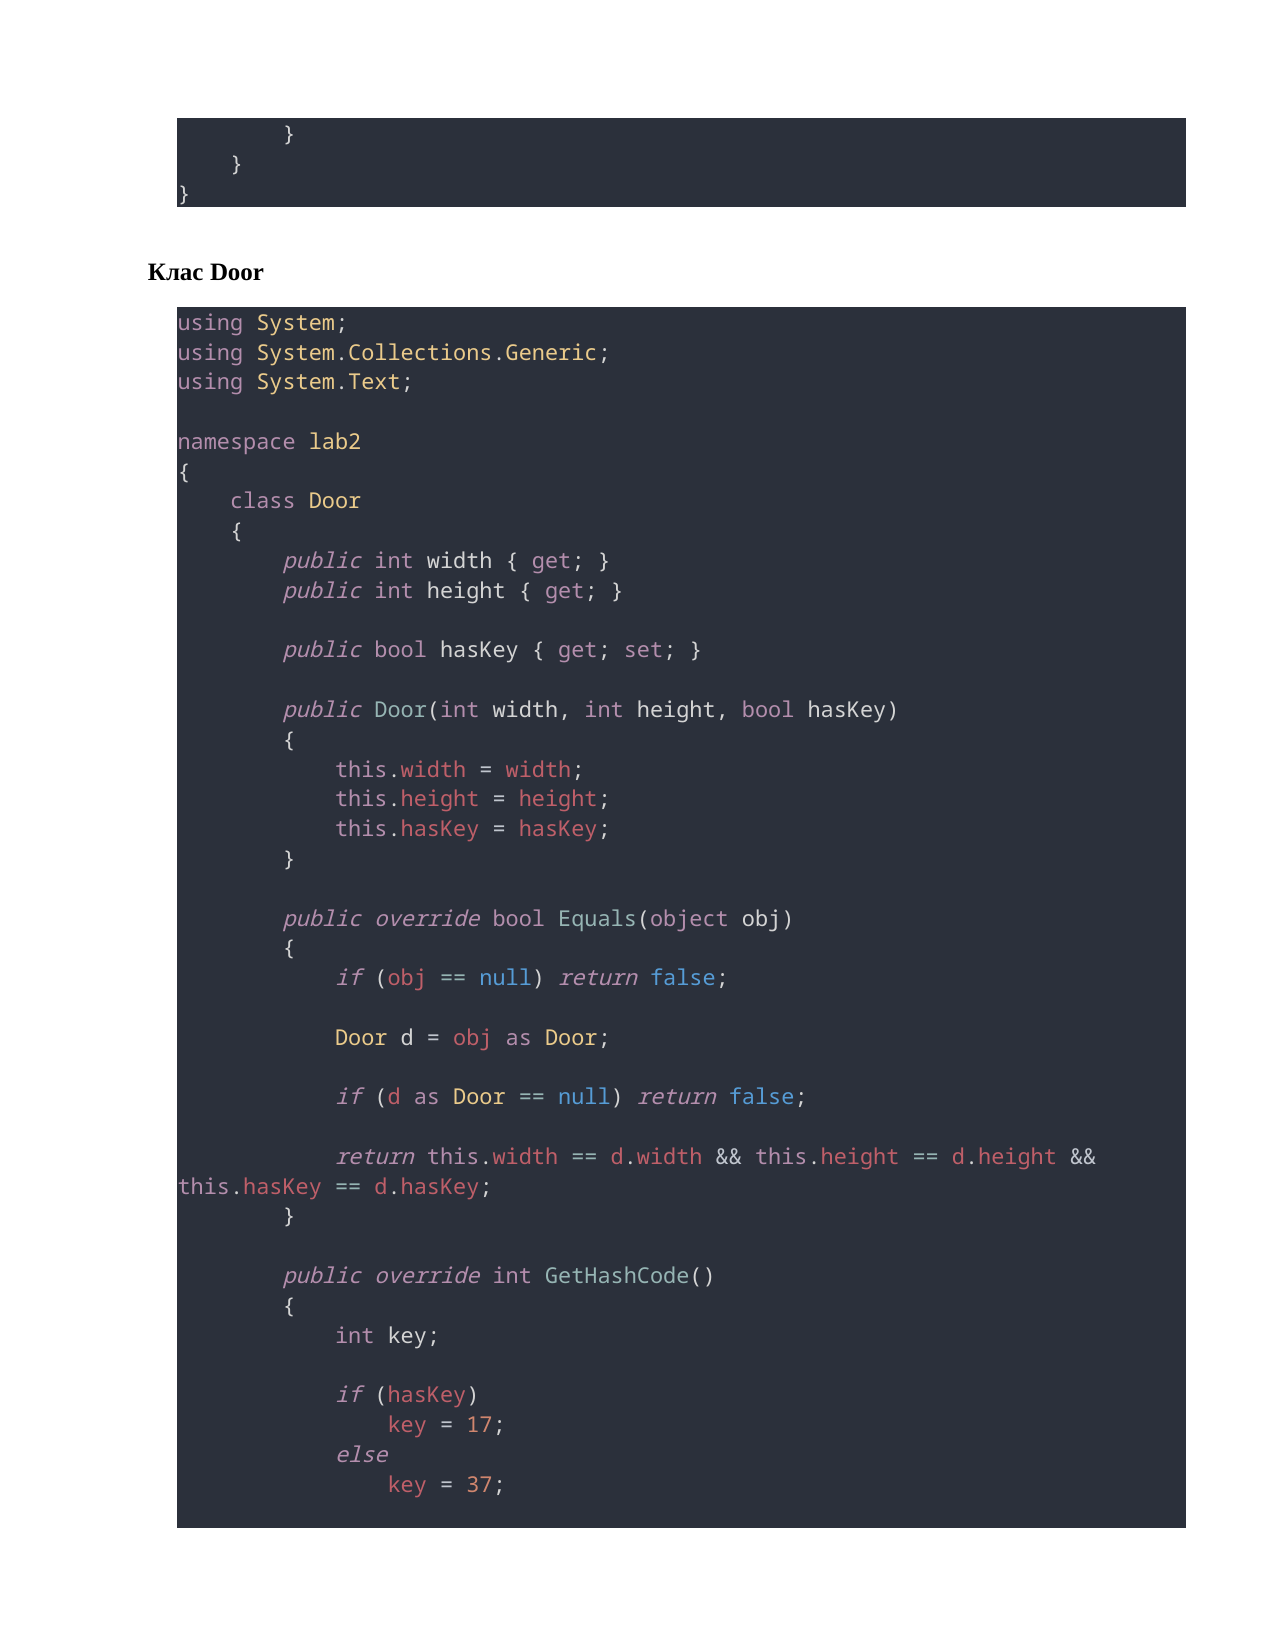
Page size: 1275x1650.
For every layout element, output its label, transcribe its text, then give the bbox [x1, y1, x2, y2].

text public override bool Equals(object obj) [177, 902, 1186, 932]
text { [177, 515, 1186, 545]
text { [177, 1290, 1186, 1319]
text using System.Collections.Generic; [177, 336, 1186, 366]
text { [177, 724, 1186, 753]
text } [177, 843, 1186, 873]
text key = 37; [177, 1468, 1186, 1498]
text using System; [177, 307, 1186, 336]
text int key; [177, 1319, 1186, 1349]
text else [177, 1439, 1186, 1468]
text this.width = width; [177, 753, 1186, 783]
text this.height = height; [177, 783, 1186, 813]
text return this.width == d.width && this.height == d.height && this.hasKey == d.hasKey; [177, 1141, 1186, 1200]
text public bool hasKey { get; set; } [177, 634, 1186, 664]
text } [177, 148, 1186, 178]
text Клас Door [148, 257, 1186, 286]
text this.hasKey = hasKey; [177, 813, 1186, 843]
text public Door(int width, int height, bool hasKey) [177, 694, 1186, 724]
text if (obj == null) return false; [177, 962, 1186, 992]
text public override int GetHashCode() [177, 1260, 1186, 1290]
text { [177, 932, 1186, 962]
text using System.Text; [177, 366, 1186, 396]
text class Door [177, 485, 1186, 515]
text } [177, 178, 1186, 207]
text public int height { get; } [177, 575, 1186, 604]
text { [177, 456, 1186, 485]
text if (hasKey) [177, 1379, 1186, 1409]
text if (d as Door == null) return false; [177, 1081, 1186, 1111]
text public int width { get; } [177, 545, 1186, 575]
text key = 17; [177, 1409, 1186, 1439]
text namespace lab2 [177, 426, 1186, 456]
text } [177, 118, 1186, 148]
text } [177, 1200, 1186, 1230]
text Door d = obj as Door; [177, 1022, 1186, 1051]
